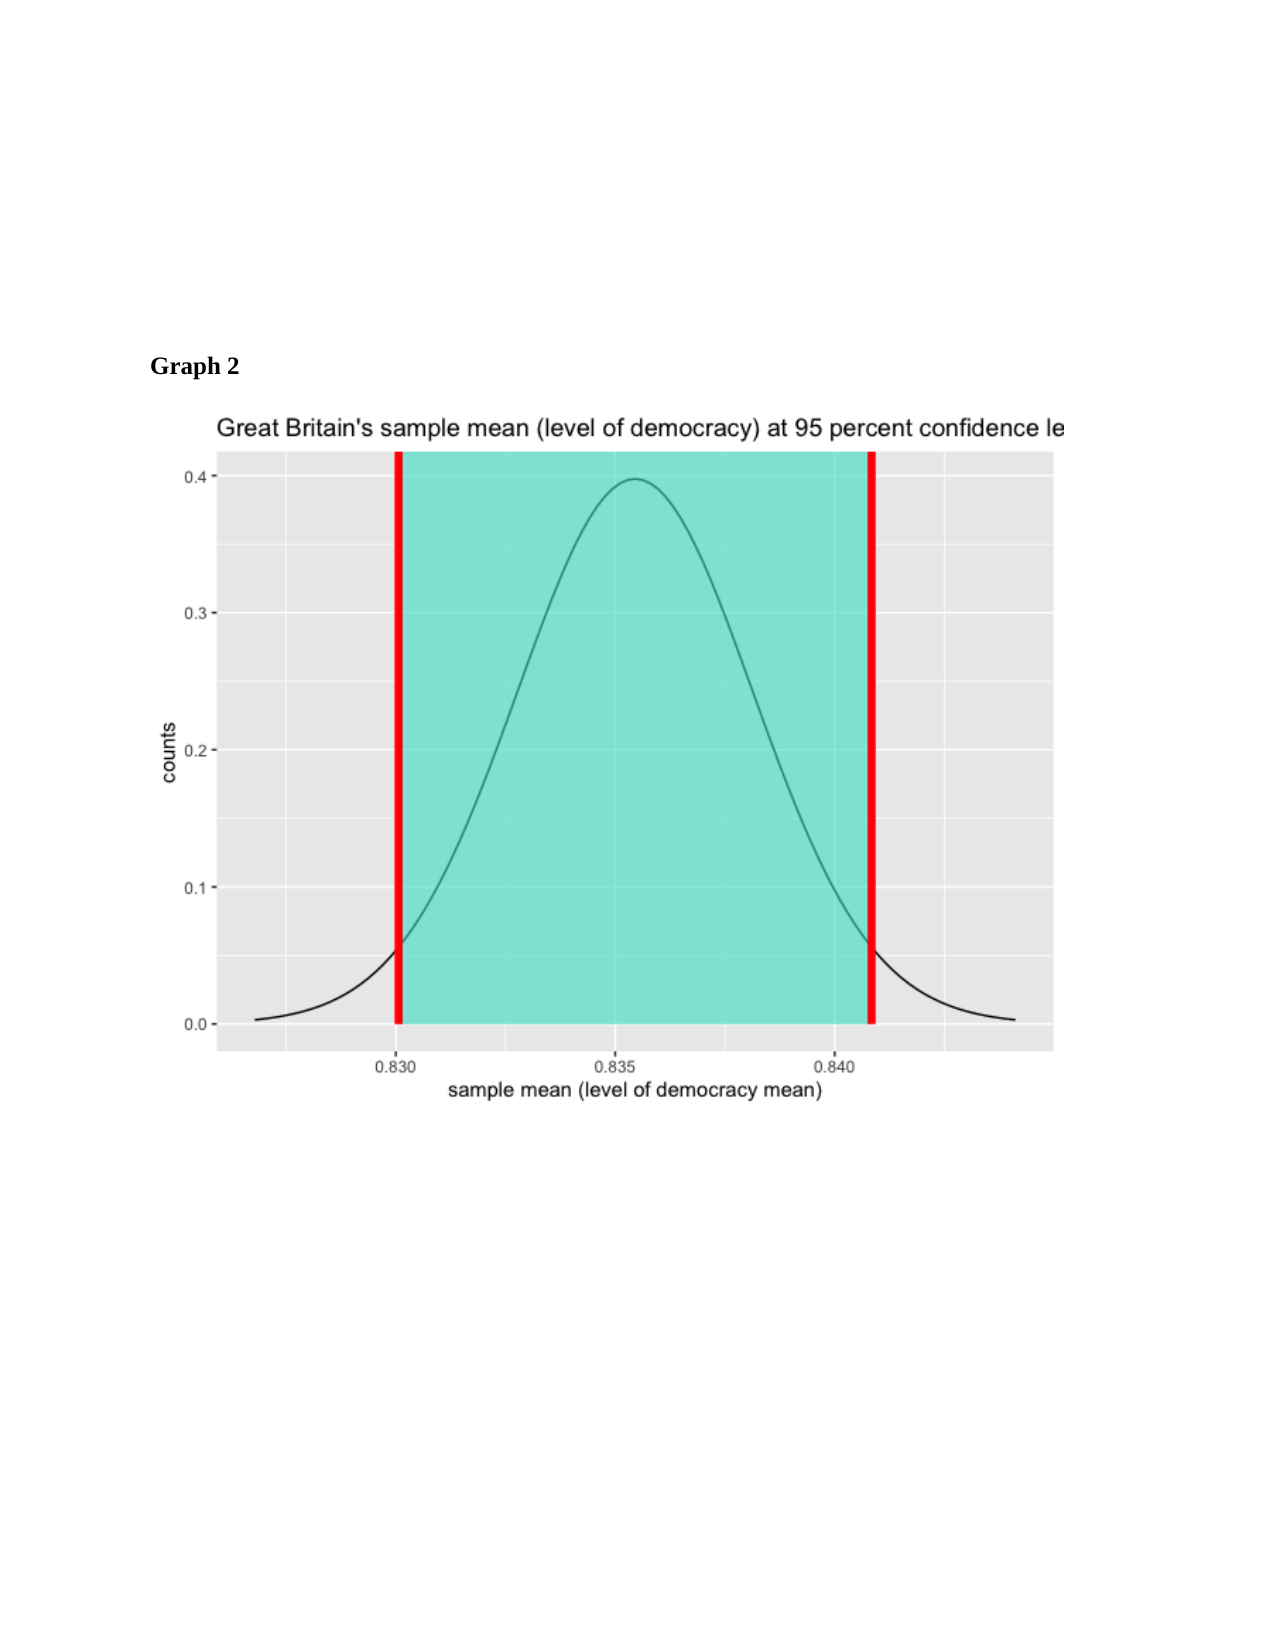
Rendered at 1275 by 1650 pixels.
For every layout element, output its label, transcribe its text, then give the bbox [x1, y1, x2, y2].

picture [150, 408, 1064, 1111]
text Graph 2 [150, 351, 1125, 380]
